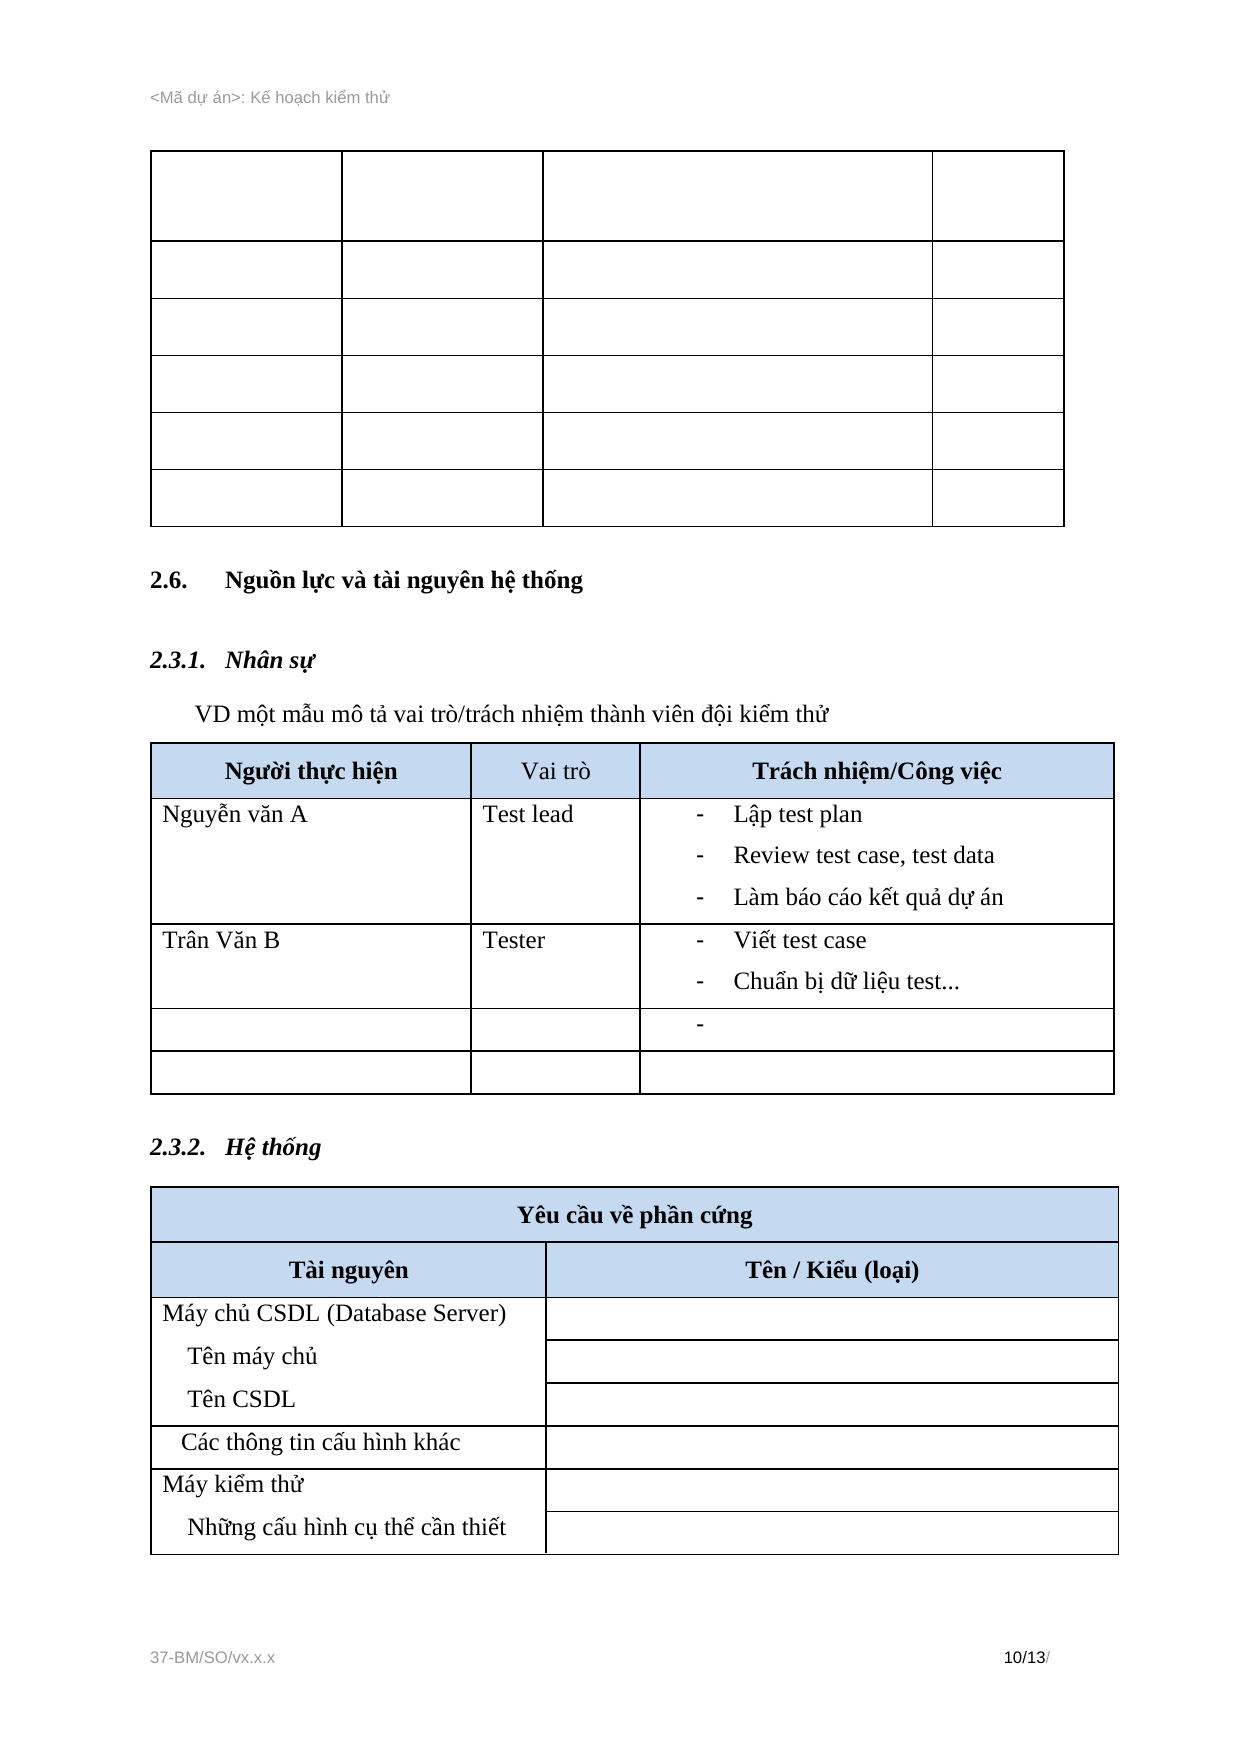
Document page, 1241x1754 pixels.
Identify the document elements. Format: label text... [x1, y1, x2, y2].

table_cell [544, 299, 932, 354]
table_cell [343, 152, 542, 240]
subtitle Nguồn lực và tài nguyên hệ thống [150, 565, 1090, 593]
table_cell [472, 1009, 639, 1050]
table_cell —Những cấu hình cụ thể cần thiết [152, 1511, 545, 1553]
table_cell [933, 356, 1063, 412]
table_cell Máy kiểm thử [152, 1470, 545, 1511]
table_cell [547, 1384, 1118, 1425]
table_cell [472, 1052, 639, 1093]
table_cell [544, 356, 932, 412]
table_cell —Tên máy chủ [152, 1339, 545, 1382]
table_cell —Tên CSDL [152, 1382, 545, 1425]
table_cell [152, 413, 341, 469]
table_cell [547, 1298, 1118, 1339]
table_cell [933, 299, 1063, 354]
table_cell [152, 299, 341, 354]
table_cell [343, 299, 542, 354]
table_cell [152, 242, 341, 297]
table_cell [544, 413, 932, 469]
table_cell [641, 1009, 1113, 1050]
table_cell [547, 1512, 1118, 1553]
table_cell [933, 152, 1063, 240]
table_cell [152, 470, 341, 526]
subtitle Nhân sự [150, 645, 1090, 674]
table_cell Lập test plan Review test case, test data Làm báo cáo kết quả dự án [641, 799, 1113, 923]
table_cell Test lead [472, 799, 639, 923]
table_cell [544, 242, 932, 297]
table_cell [933, 242, 1063, 297]
table_cell [152, 356, 341, 412]
table_cell [933, 470, 1063, 526]
table_header Trách nhiệm/Công việc [641, 744, 1113, 798]
table_cell Máy chủ CSDL (Database Server) [152, 1298, 545, 1339]
table_cell [641, 1052, 1113, 1093]
table_cell [544, 470, 932, 526]
table_cell [547, 1427, 1118, 1468]
table_cell [343, 413, 542, 469]
table_cell Tên / Kiểu (loại) [547, 1243, 1118, 1297]
table_cell Viết test case Chuẩn bị dữ liệu test... [641, 925, 1113, 1007]
table_cell [343, 470, 542, 526]
table_header Người thực hiện [152, 744, 470, 798]
table_cell [152, 1009, 470, 1050]
table_cell Trân Văn B [152, 925, 470, 1007]
subtitle Hệ thống [150, 1132, 1090, 1161]
table_cell [152, 1052, 470, 1093]
table_cell [544, 152, 932, 240]
table_cell [343, 242, 542, 297]
table_cell Nguyễn văn A [152, 799, 470, 923]
text VD một mẫu mô tả vai trò/trách nhiệm thành viên đội kiểm thử [194, 699, 1090, 728]
table_cell Tester [472, 925, 639, 1007]
table_header Vai trò [472, 744, 639, 798]
table_cell Các thông tin cấu hình khác [152, 1427, 545, 1468]
table_cell Tài nguyên [152, 1243, 545, 1297]
table_header Yêu cầu về phần cứng [152, 1188, 1118, 1241]
table_cell [343, 356, 542, 412]
table_cell [933, 413, 1063, 469]
table_cell [547, 1470, 1118, 1511]
table_cell [547, 1341, 1118, 1382]
table_cell [152, 152, 341, 240]
